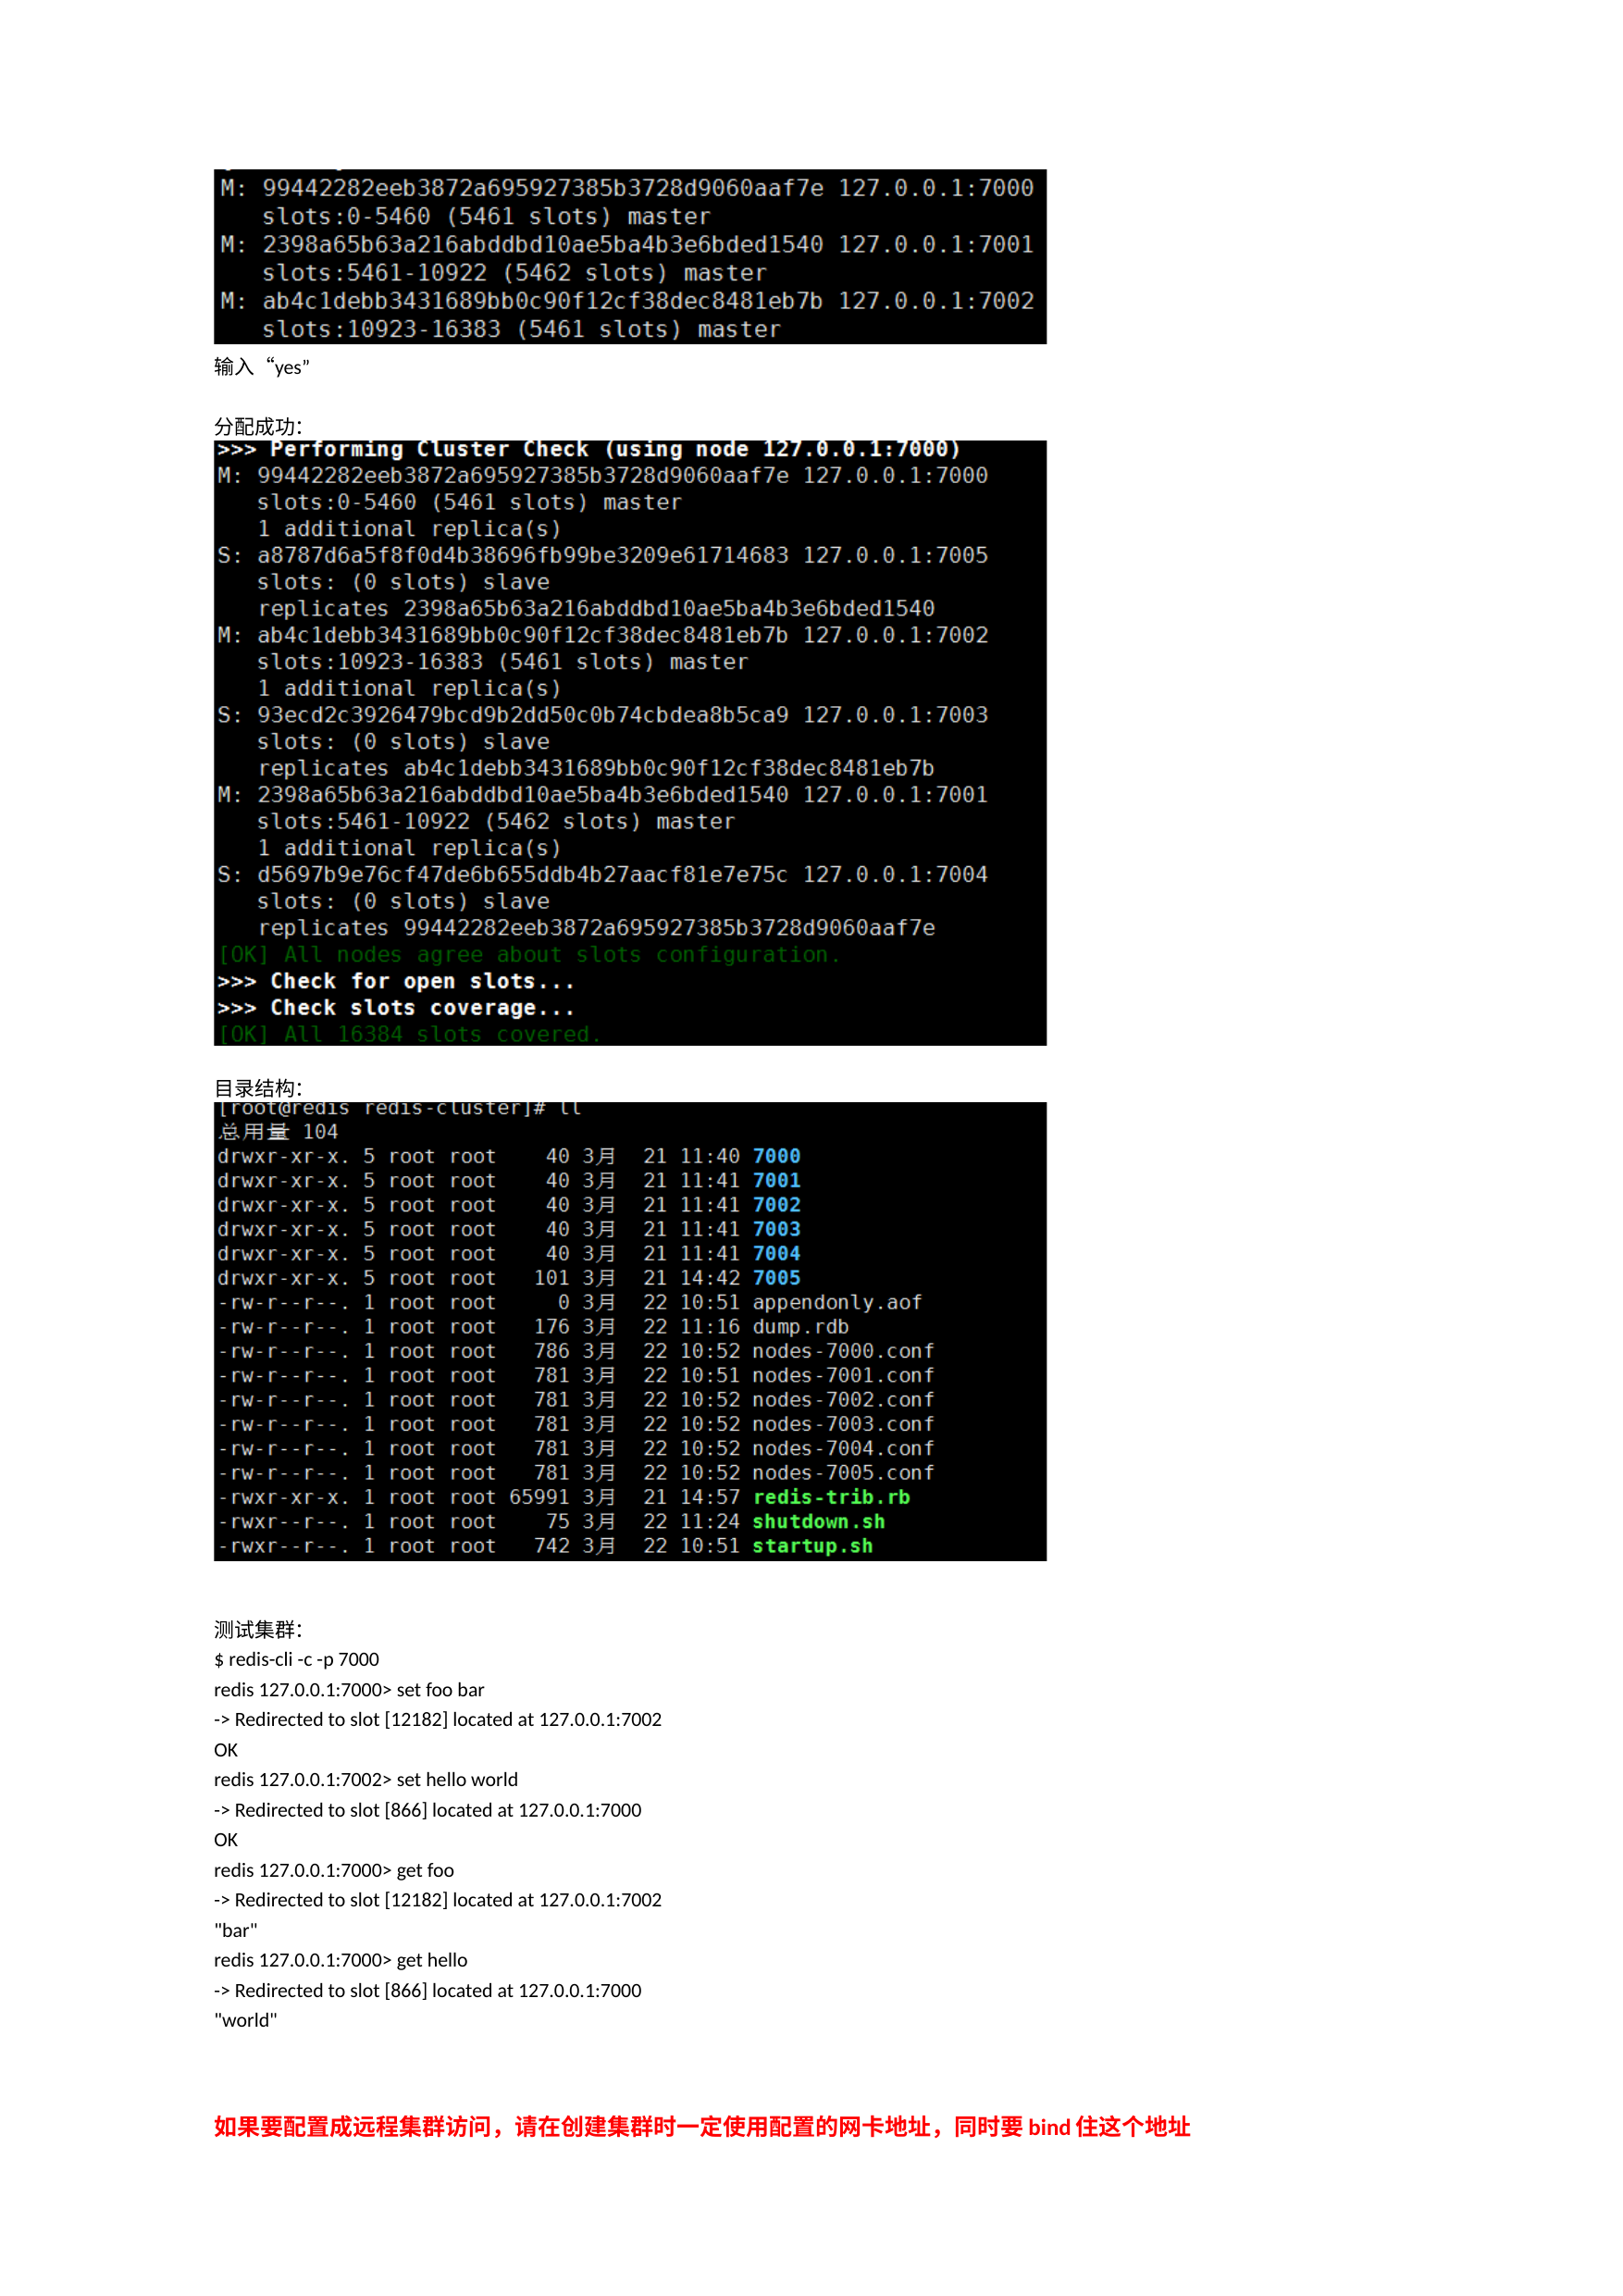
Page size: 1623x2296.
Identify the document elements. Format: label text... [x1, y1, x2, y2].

text 测试集群： [214, 1614, 1449, 1644]
text OK [214, 1734, 1449, 1764]
text -> Redirected to slot [866] located at 127.0.0.1:7000 [214, 1975, 1449, 2004]
picture [214, 1102, 1047, 1561]
text redis 127.0.0.1:7002> set hello world [214, 1764, 1449, 1794]
text redis 127.0.0.1:7000> set foo bar [214, 1674, 1449, 1704]
text 输入“yes” [214, 351, 1449, 380]
text "world" [214, 2004, 1449, 2035]
text -> Redirected to slot [12182] located at 127.0.0.1:7002 [214, 1884, 1449, 1915]
text OK [214, 1824, 1449, 1855]
text -> Redirected to slot [866] located at 127.0.0.1:7000 [214, 1794, 1449, 1824]
text redis 127.0.0.1:7000> get hello [214, 1944, 1449, 1975]
picture [214, 441, 1047, 1046]
text 目录结构： [214, 1073, 1449, 1102]
text "bar" [214, 1915, 1449, 1944]
text 如果要配置成远程集群访问，请在创建集群时一定使用配置的网卡地址，同时要bind住这个地址 [214, 2095, 1449, 2155]
picture [214, 169, 1047, 344]
text redis 127.0.0.1:7000> get foo [214, 1855, 1449, 1884]
text 分配成功： [214, 411, 1449, 441]
text $ redis-cli -c -p 7000 [214, 1644, 1449, 1674]
text -> Redirected to slot [12182] located at 127.0.0.1:7002 [214, 1704, 1449, 1734]
